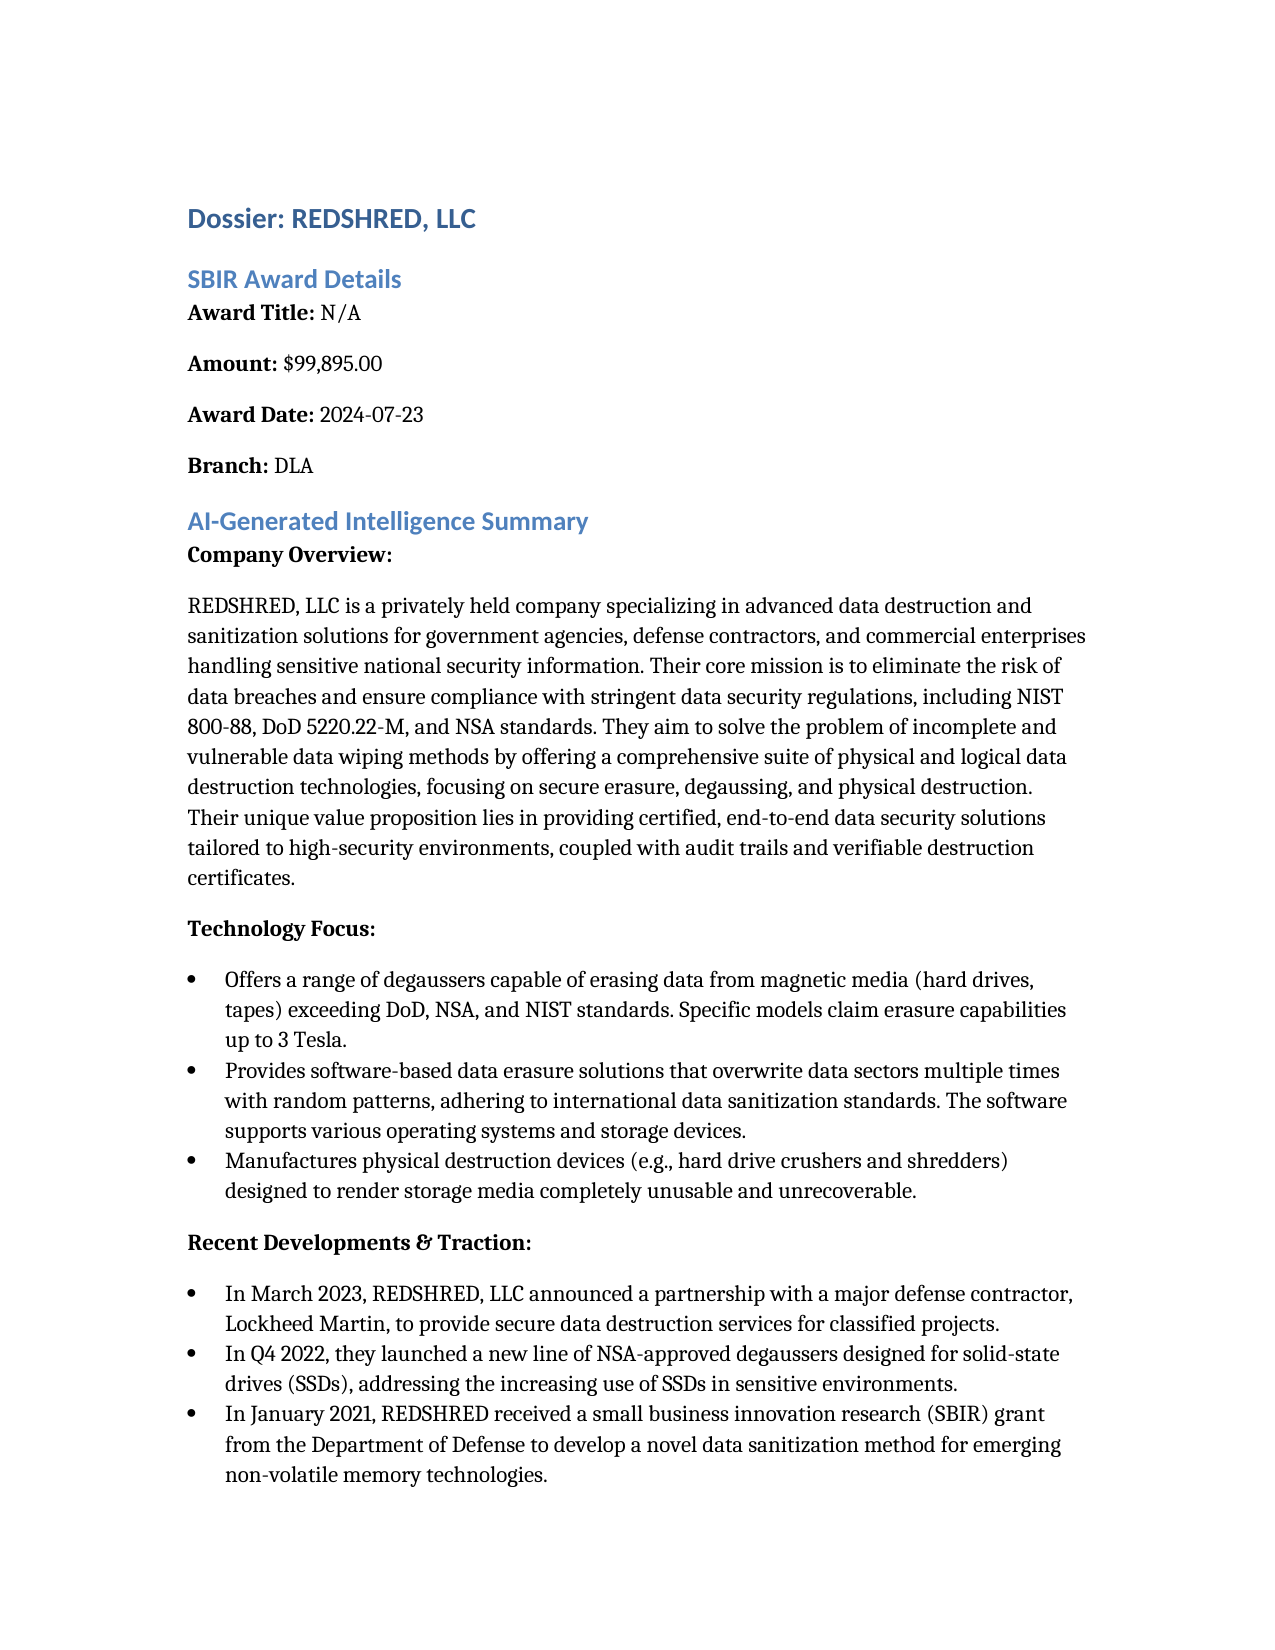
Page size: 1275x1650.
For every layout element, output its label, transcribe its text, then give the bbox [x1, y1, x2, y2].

list Offers a range of degaussers capable of erasing data from magnetic media (hard drives, tapes) exceeding DoD, NSA, and NIST standards. Specific models claim erasure capabilities up to 3 Tesla. [187, 967, 1087, 1053]
subtitle Dossier: REDSHRED, LLC [187, 200, 1087, 236]
text Award Title: N/A [187, 300, 1087, 326]
subtitle SBIR Award Details [187, 262, 1087, 295]
text Branch: DLA [187, 453, 1087, 479]
subtitle AI-Generated Intelligence Summary [187, 504, 1087, 537]
list In Q4 2022, they launched a new line of NSA-approved degaussers designed for solid-state drives (SSDs), addressing the increasing use of SSDs in sensitive environments. [187, 1341, 1087, 1397]
text Technology Focus: [187, 916, 1087, 942]
list In January 2021, REDSHRED received a small business innovation research (SBIR) grant from the Department of Defense to develop a novel data sanitization method for emerging non-volatile memory technologies. [187, 1401, 1087, 1488]
text REDSHRED, LLC is a privately held company specializing in advanced data destruction and sanitization solutions for government agencies, defense contractors, and commercial enterprises handling sensitive national security information. Their core mission is to eliminate the risk of data breaches and ensure compliance with stringent data security regulations, including NIST 800-88, DoD 5220.22-M, and NSA standards. They aim to solve the problem of incomplete and vulnerable data wiping methods by offering a comprehensive suite of physical and logical data destruction technologies, focusing on secure erasure, degaussing, and physical destruction. Their unique value proposition lies in providing certified, end-to-end data security solutions tailored to high-security environments, coupled with audit trails and verifiable destruction certificates. [187, 593, 1087, 891]
text Recent Developments & Traction: [187, 1229, 1087, 1256]
text Amount: $99,895.00 [187, 351, 1087, 377]
text Award Date: 2024-07-23 [187, 402, 1087, 428]
list Manufactures physical destruction devices (e.g., hard drive crushers and shredders) designed to render storage media completely unusable and unrecoverable. [187, 1148, 1087, 1204]
list Provides software-based data erasure solutions that overwrite data sectors multiple times with random patterns, adhering to international data sanitization standards. The software supports various operating systems and storage devices. [187, 1057, 1087, 1144]
list In March 2023, REDSHRED, LLC announced a partnership with a major defense contractor, Lockheed Martin, to provide secure data destruction services for classified projects. [187, 1280, 1087, 1337]
text Company Overview: [187, 542, 1087, 568]
